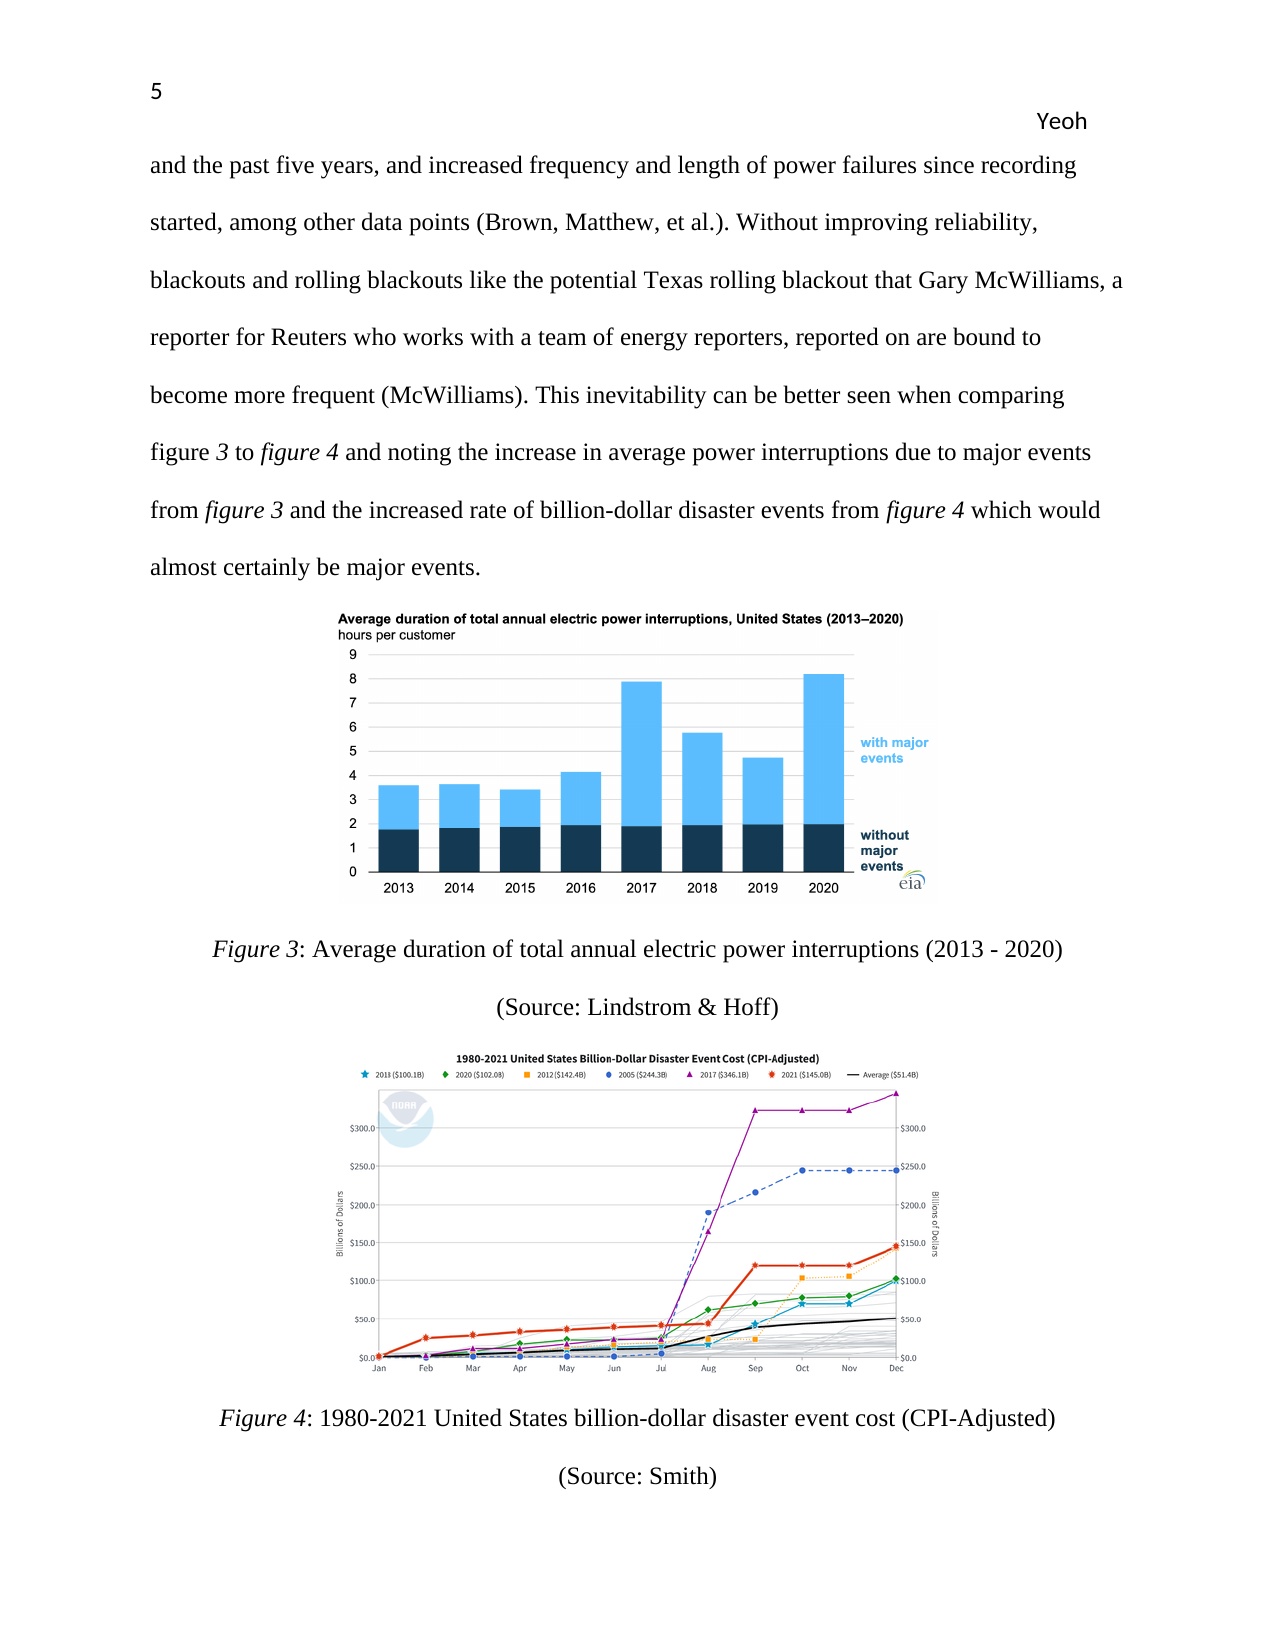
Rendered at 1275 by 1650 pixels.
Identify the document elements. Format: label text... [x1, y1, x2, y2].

text Figure 3: Average duration of total annual electric power interruptions (2013 - 2020) (Source: Lindstrom & Hoff) [150, 934, 1125, 1021]
text Figure 4: 1980-2021 United States billion-dollar disaster event cost (CPI-Adjusted) (Source: Smith) [150, 1403, 1125, 1490]
picture [337, 610, 938, 904]
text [150, 150, 1125, 581]
picture [333, 1049, 942, 1373]
